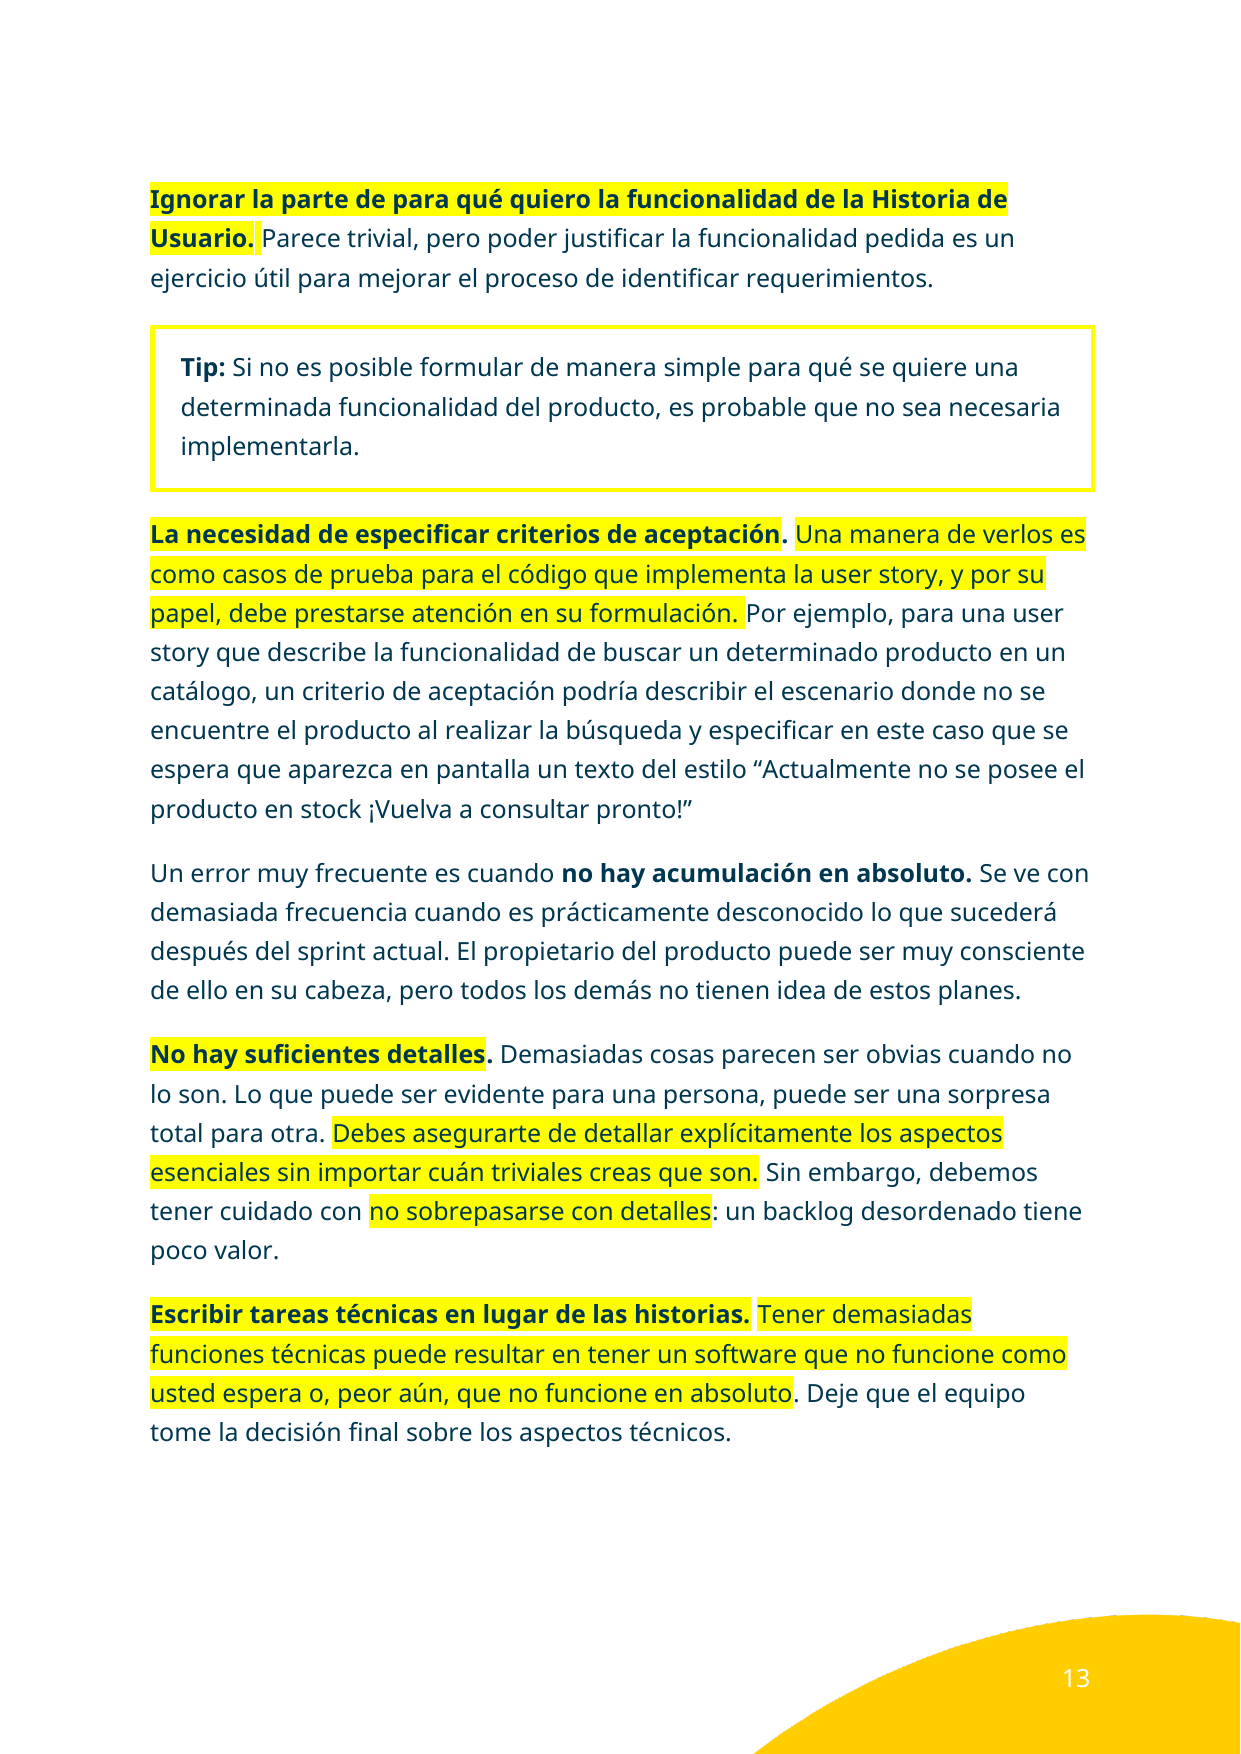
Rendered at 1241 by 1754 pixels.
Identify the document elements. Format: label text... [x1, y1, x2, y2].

text Ignorar la parte de para qué quiero la funcionalidad de la Historia de Usuario. Parece trivial, pero poder justificar la funcionalidad pedida es un ejercicio útil para mejorar el proceso de identificar requerimientos. [150, 182, 1090, 294]
text No hay suficientes detalles. Demasiadas cosas parecen ser obvias cuando no lo son. Lo que puede ser evidente para una persona, puede ser una sorpresa total para otra. Debes asegurarte de detallar explícitamente los aspectos esenciales sin importar cuán triviales creas que son. Sin embargo, debemos tener cuidado con no sobrepasarse con detalles: un backlog desordenado tiene poco valor. [150, 1037, 1090, 1267]
picture [557, 1614, 1241, 1754]
text Escribir tareas técnicas en lugar de las historias. Tener demasiadas funciones técnicas puede resultar en tener un software que no funcione como usted espera o, peor aún, que no funcione en absoluto. Deje que el equipo tome la decisión final sobre los aspectos técnicos. [150, 1297, 1090, 1449]
text La necesidad de especificar criterios de aceptación. Una manera de verlos es como casos de prueba para el código que implementa la user story, y por su papel, debe prestarse atención en su formulación. Por ejemplo, para una user story que describe la funcionalidad de buscar un determinado producto en un catálogo, un criterio de aceptación podría describir el escenario donde no se encuentre el producto al realizar la búsqueda y especificar en este caso que se espera que aparezca en pantalla un texto del estilo “Actualmente no se posee el producto en stock ¡Vuelva a consultar pronto!” [150, 517, 1090, 825]
text Un error muy frecuente es cuando no hay acumulación en absoluto. Se ve con demasiada frecuencia cuando es prácticamente desconocido lo que sucederá después del sprint actual. El propietario del producto puede ser muy consciente de ello en su cabeza, pero todos los demás no tienen idea de estos planes. [150, 856, 1090, 1007]
table_header Tip: Si no es posible formular de manera simple para qué se quiere una determinada funcionalidad del producto, es probable que no sea necesaria implementarla. [155, 329, 1091, 487]
